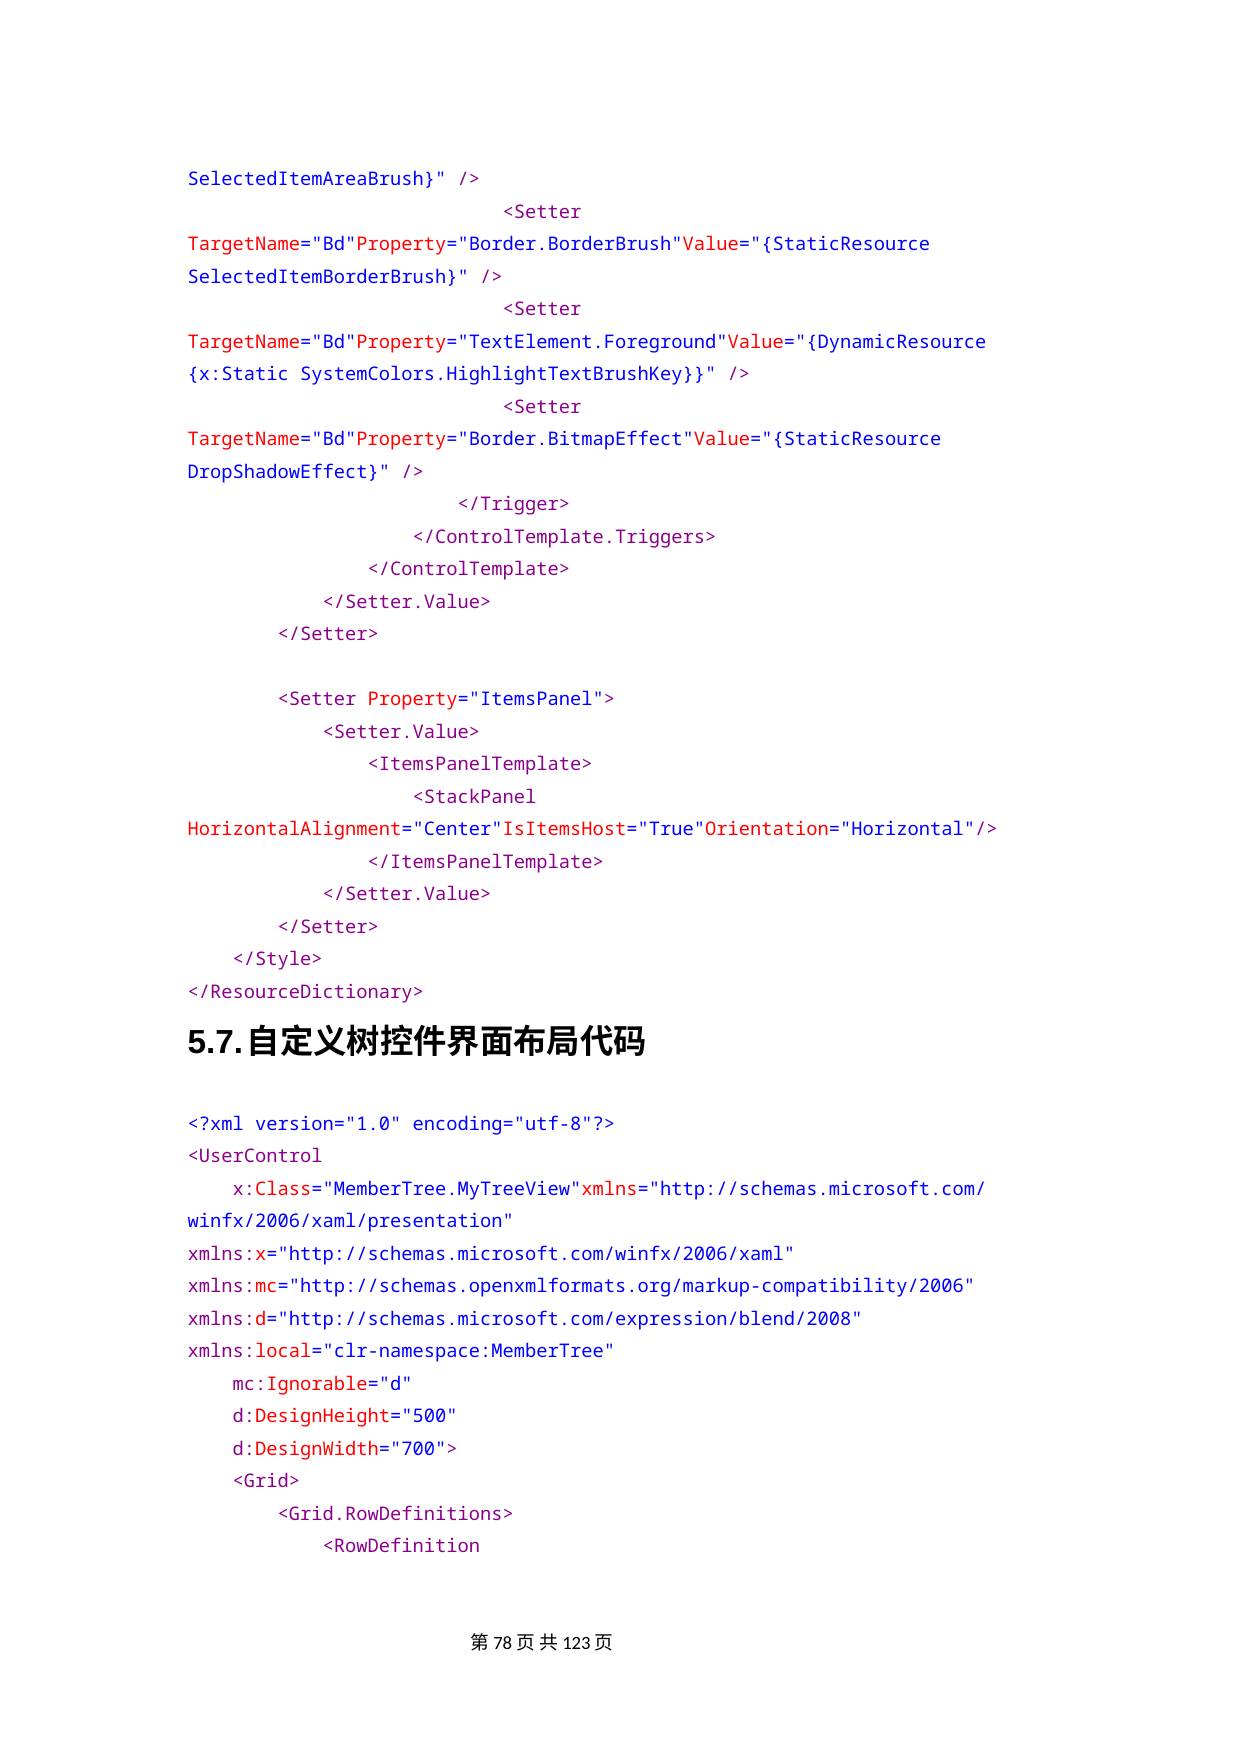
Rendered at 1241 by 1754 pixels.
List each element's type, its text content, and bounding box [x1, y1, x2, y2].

subtitle 自定义树控件界面布局代码 [187, 1007, 1053, 1072]
